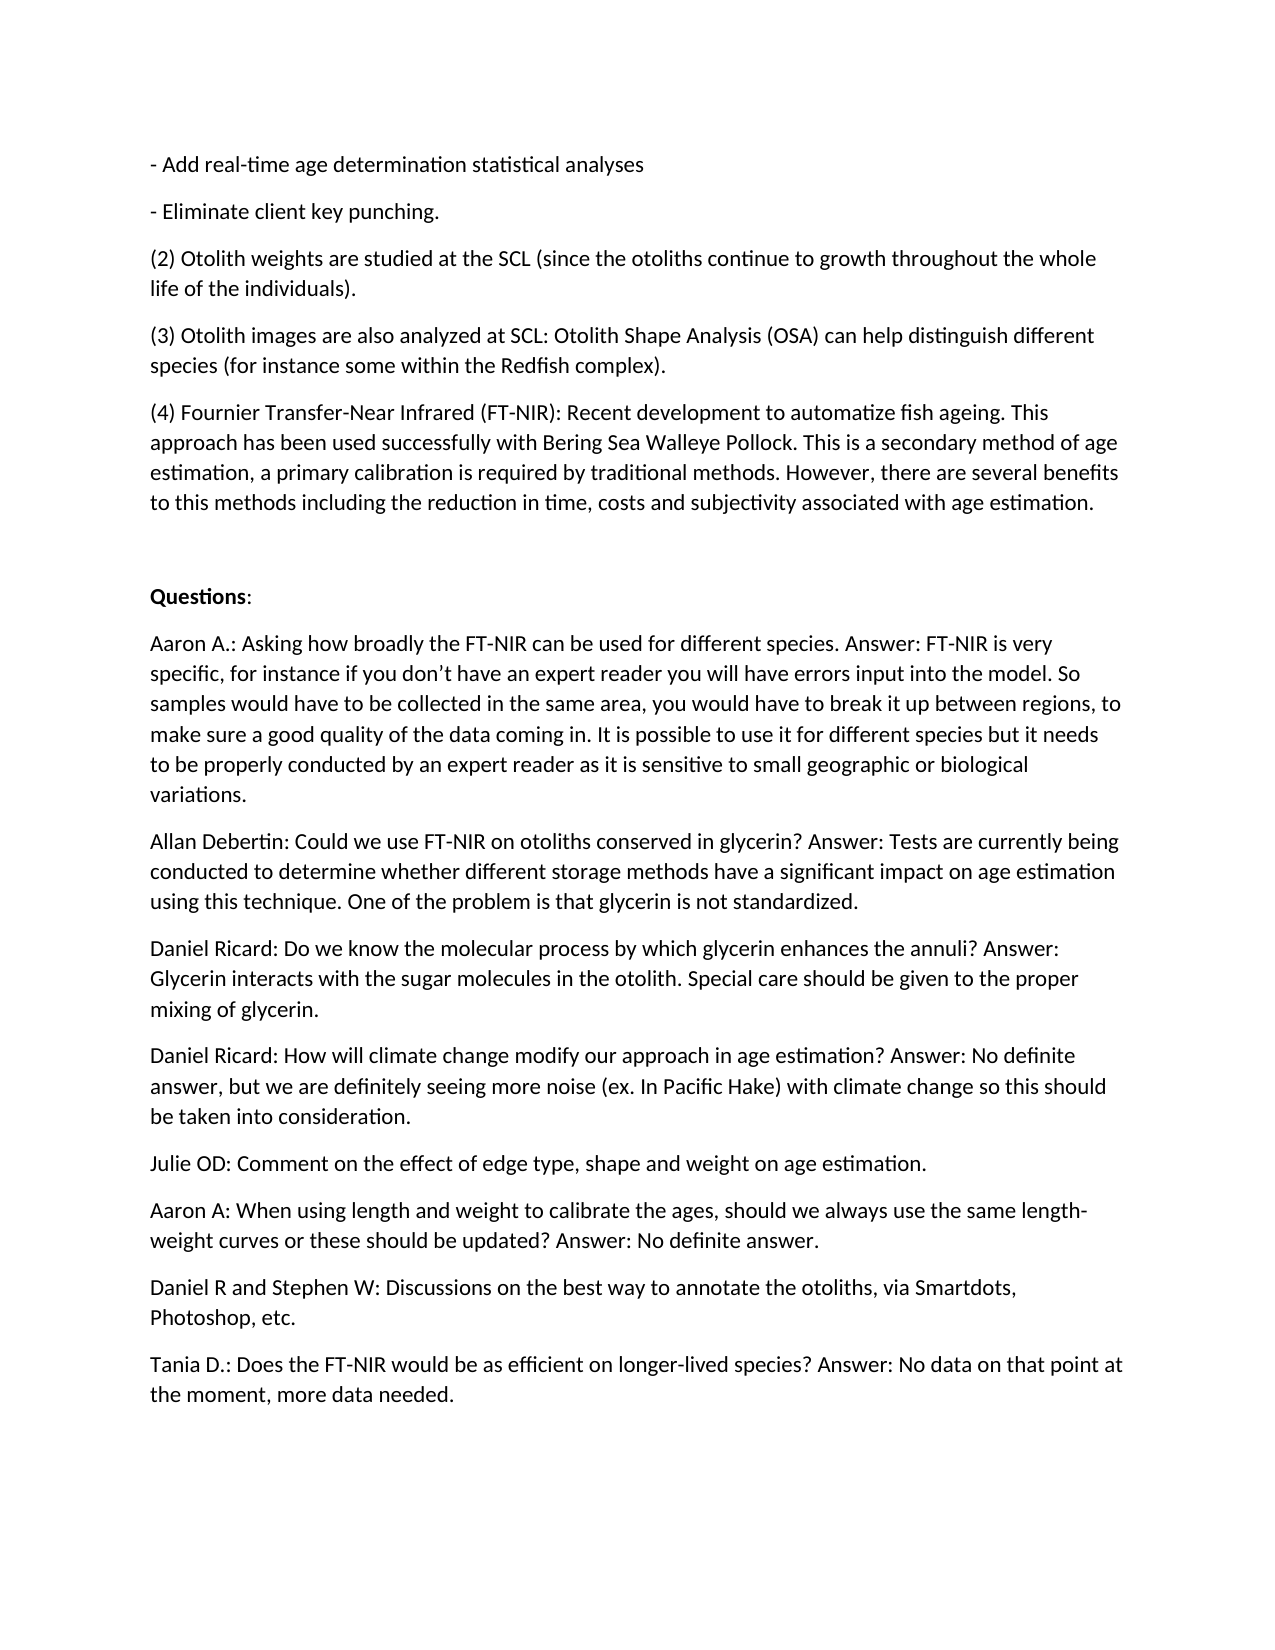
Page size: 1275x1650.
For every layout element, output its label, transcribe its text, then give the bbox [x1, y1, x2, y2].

text Daniel Ricard: Do we know the molecular process by which glycerin enhances the annuli? Answer: Glycerin interacts with the sugar molecules in the otolith. Special care should be given to the proper mixing of glycerin. [150, 934, 1125, 1023]
text - Eliminate client key punching. [150, 197, 1125, 225]
text (3) Otolith images are also analyzed at SCL: Otolith Shape Analysis (OSA) can help distinguish different species (for instance some within the Redfish complex). [150, 321, 1125, 379]
text Daniel Ricard: How will climate change modify our approach in age estimation? Answer: No definite answer, but we are definitely seeing more noise (ex. In Pacific Hake) with climate change so this should be taken into consideration. [150, 1042, 1125, 1130]
text Aaron A.: Asking how broadly the FT-NIR can be used for different species. Answer: FT-NIR is very specific, for instance if you don’t have an expert reader you will have errors input into the model. So samples would have to be collected in the same area, you would have to break it up between regions, to make sure a good quality of the data coming in. It is possible to use it for different species but it needs to be properly conducted by an expert reader as it is sensitive to small geographic or biological variations. [150, 629, 1125, 808]
text Tania D.: Does the FT-NIR would be as efficient on longer-lived species? Answer: No data on that point at the moment, more data needed. [150, 1350, 1125, 1408]
text Aaron A: When using length and weight to calibrate the ages, should we always use the same length-weight curves or these should be updated? Answer: No definite answer. [150, 1196, 1125, 1254]
text (4) Fournier Transfer-Near Infrared (FT-NIR): Recent development to automatize fish ageing. This approach has been used successfully with Bering Sea Walleye Pollock. This is a secondary method of age estimation, a primary calibration is required by traditional methods. However, there are several benefits to this methods including the reduction in time, costs and subjectivity associated with age estimation. [150, 398, 1125, 517]
text Daniel R and Stephen W: Discussions on the best way to annotate the otoliths, via Smartdots, Photoshop, etc. [150, 1273, 1125, 1331]
text Julie OD: Comment on the effect of edge type, shape and weight on age estimation. [150, 1149, 1125, 1177]
text (2) Otolith weights are studied at the SCL (since the otoliths continue to growth throughout the whole life of the individuals). [150, 244, 1125, 302]
text Allan Debertin: Could we use FT-NIR on otoliths conserved in glycerin? Answer: Tests are currently being conducted to determine whether different storage methods have a significant impact on age estimation using this technique. One of the problem is that glycerin is not standardized. [150, 827, 1125, 916]
text - Add real-time age determination statistical analyses [150, 150, 1125, 178]
text Questions: [150, 582, 1125, 610]
